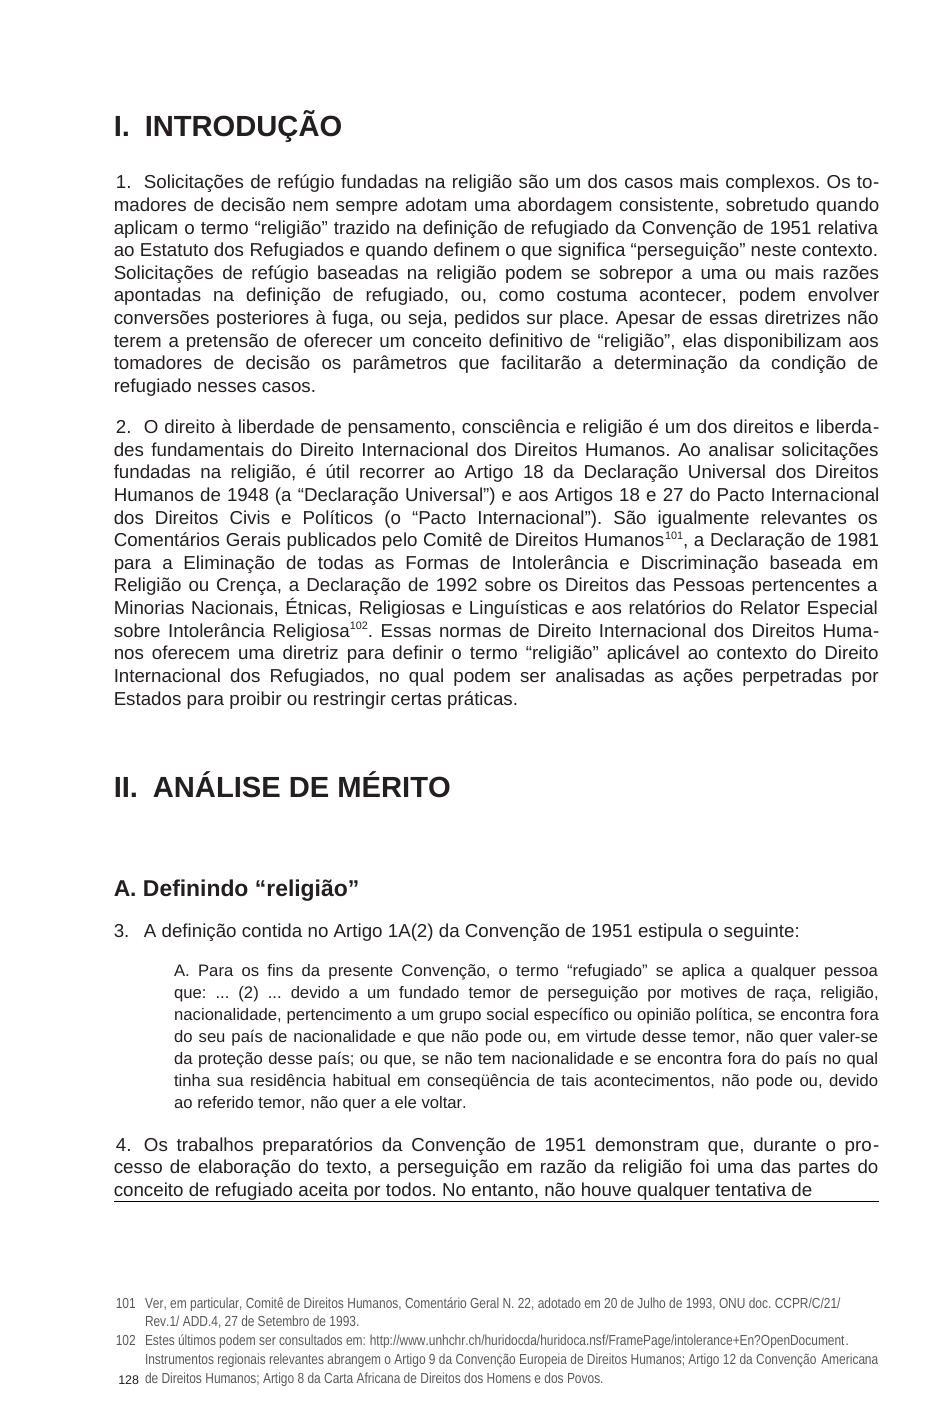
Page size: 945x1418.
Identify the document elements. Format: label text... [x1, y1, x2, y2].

list A definição contida no Artigo 1A(2) da Convenção de 1951 estipula o seguinte: [49, 920, 879, 941]
list ANÁLISE DE MÉRITO [49, 770, 879, 804]
text A. Para os fins da presente Convenção, o termo “refugiado” se aplica a qualquer pessoa que: ... (2) ... devido a um fundado temor de perseguição por motives de raça, religião, nacionalidade, pertencimento a um grupo social específico ou opinião política, se encontra fora do seu país de nacionalidade e que não pode ou, em virtude desse temor, não quer valer-se da proteção desse país; ou que, se não tem nacionalidade e se encontra fora do país no qual tinha sua residência habitual em conseqüência de tais acontecimentos, não pode ou, devido ao referido temor, não quer a ele voltar. [174, 961, 879, 1112]
list O direito à liberdade de pensamento, consciência e religião é um dos direitos e liberdades fundamentais do Direito Internacional dos Direitos Humanos. Ao analisar solicitações fundadas na religião, é útil recorrer ao Artigo 18 da Declaração Universal dos Direitos Humanos de 1948 (a “Declaração Universal”) e aos Artigos 18 e 27 do Pacto Internacional dos Direitos Civis e Políticos (o “Pacto Internacional”). São igualmente relevantes os Comentários Gerais publicados pelo Comitê de Direitos Humanos, a Declaração de 1981 para a Eliminação de todas as Formas de Intolerância e Discriminação baseada em Religião ou Crença, a Declaração de 1992 sobre os Direitos das Pessoas pertencentes a Minorias Nacionais, Étnicas, Religiosas e Linguísticas e aos relatórios do Relator Especial sobre Intolerância Religiosa. Essas normas de Direito Internacional dos Direitos Humanos oferecem uma diretriz para definir o termo “religião” aplicável ao contexto do Direito Internacional dos Refugiados, no qual podem ser analisadas as ações perpetradas por Estados para proibir ou restringir certas práticas. [113, 416, 879, 709]
text A. Definindo “religião” [49, 875, 879, 901]
list Os trabalhos preparatórios da Convenção de 1951 demonstram que, durante o processo de elaboração do texto, a perseguição em razão da religião foi uma das partes do conceito de refugiado aceita por todos. No entanto, não houve qualquer tentativa de [113, 1134, 879, 1202]
list Solicitações de refúgio fundadas na religião são um dos casos mais complexos. Os tomadores de decisão nem sempre adotam uma abordagem consistente, sobretudo quando aplicam o termo “religião” trazido na definição de refugiado da Convenção de 1951 relativa ao Estatuto dos Refugiados e quando definem o que significa “perseguição” neste contexto. Solicitações de refúgio baseadas na religião podem se sobrepor a uma ou mais razões apontadas na definição de refugiado, ou, como costuma acontecer, podem envolver conversões posteriores à fuga, ou seja, pedidos sur place. Apesar de essas diretrizes não terem a pretensão de oferecer um conceito definitivo de “religião”, elas disponibilizam aos tomadores de decisão os parâmetros que facilitarão a determinação da condição de refugiado nesses casos. [113, 171, 879, 396]
list INTRODUÇÃO [49, 108, 879, 142]
